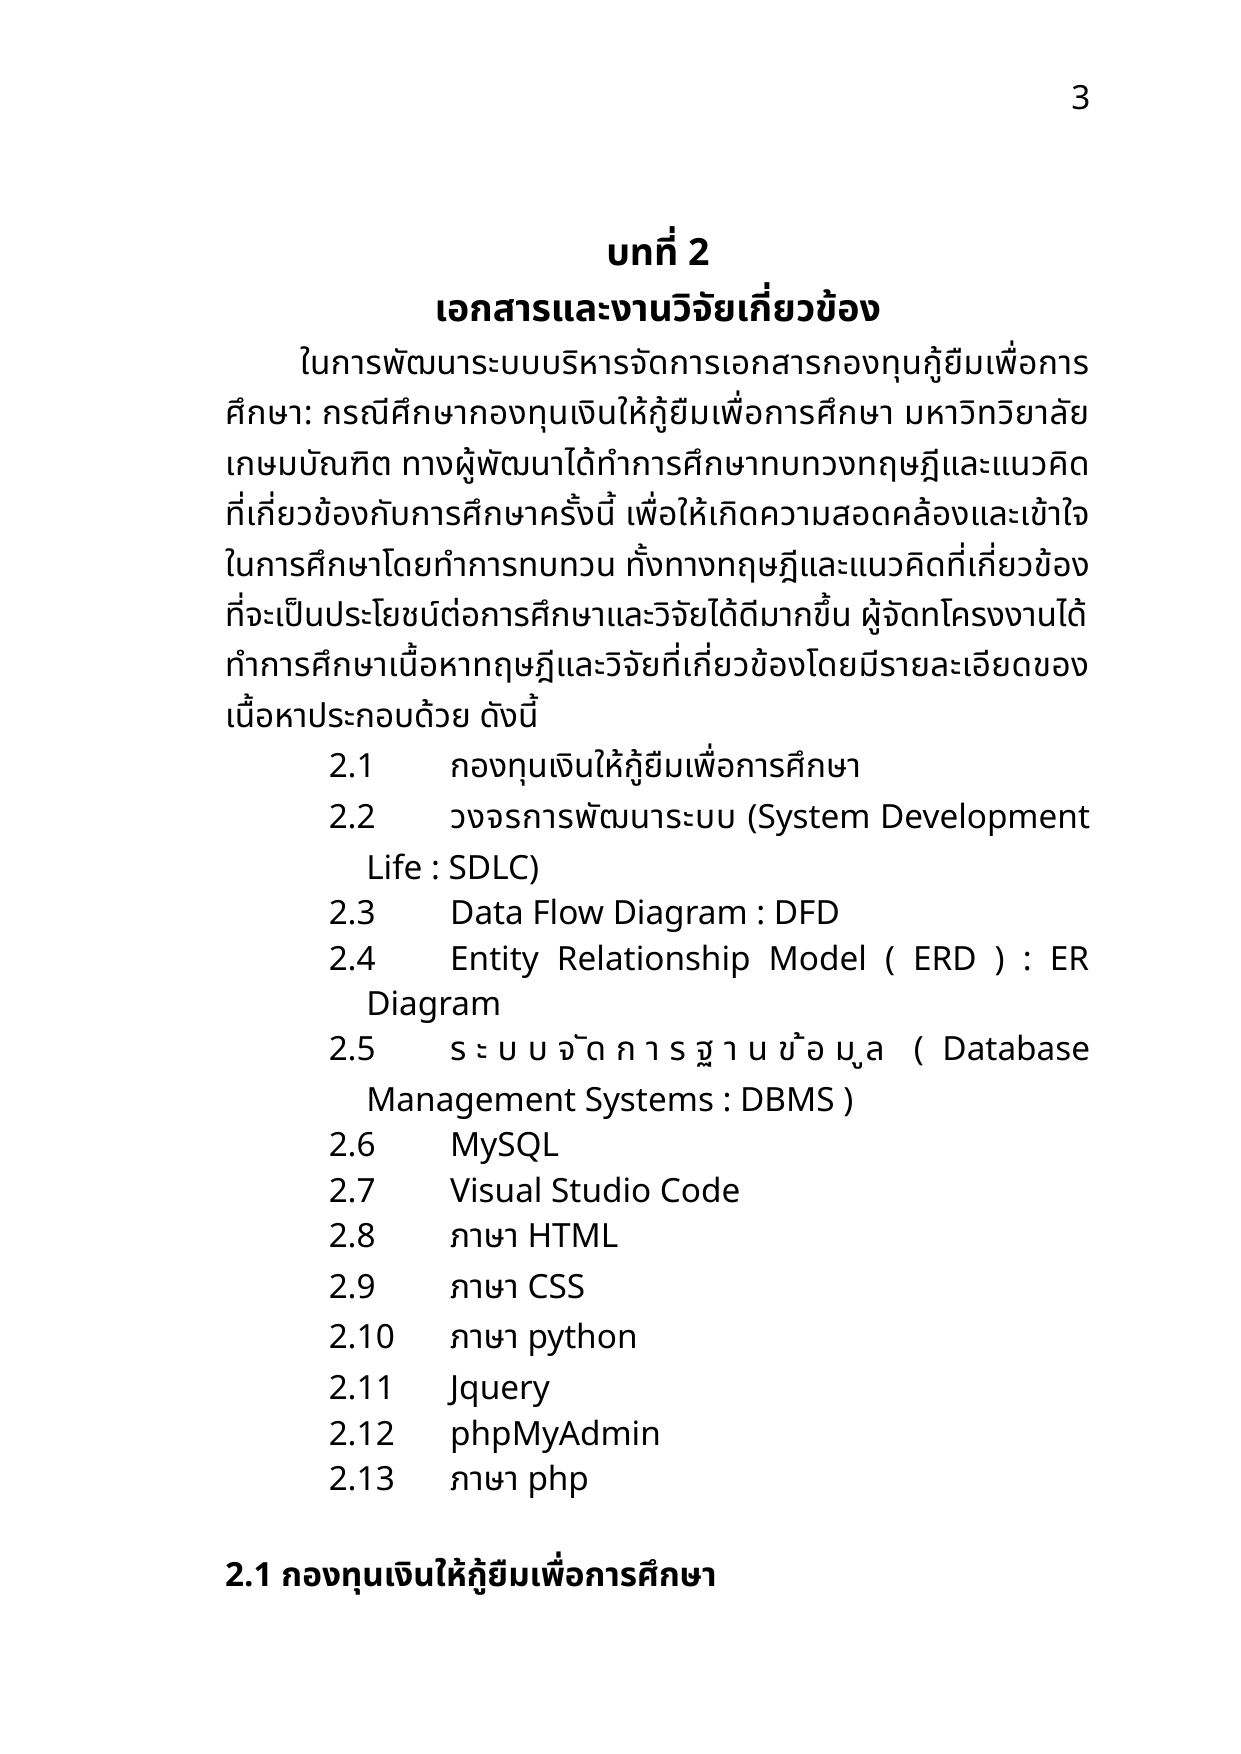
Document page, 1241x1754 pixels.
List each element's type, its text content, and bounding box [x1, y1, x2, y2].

list Data Flow Diagram : DFD [328, 889, 1090, 934]
list วงจรการพัฒนาระบบ (System Development Life : SDLC) [328, 793, 1090, 889]
text ในการพัฒนาระบบบริหารจัดการเอกสารกองทุนกู้ยืมเพื่อการศึกษา: กรณีศึกษากองทุนเงินให้กู้ยืมเพื่อการศึกษา มหาวิทวิยาลัยเกษมบัณฑิต ทางผู้พัฒนาได้ทำการศึกษาทบทวงทฤษฎีและแนวคิดที่เกี่ยวข้องกับการศึกษาครั้งนี้ เพื่อให้เกิดความสอดคล้องและเข้าใจในการศึกษาโดยทำการทบทวน ทั้งทางทฤษฎีและแนวคิดที่เกี่ยวข้อง ที่จะเป็นประโยชน์ต่อการศึกษาและวิจัยได้ดีมากขึ้น ผู้จัดทโครงงานได้ทำการศึกษาเนื้อหาทฤษฎีและวิจัยที่เกี่ยวข้องโดยมีรายละเอียดของเนื้อหาประกอบด้วย ดังนี้ [225, 339, 1090, 742]
text 2.1 กองทุนเงินให้กู้ยืมเพื่อการศึกษา [225, 1551, 1090, 1601]
list phpMyAdmin [328, 1409, 1090, 1455]
list Jquery [328, 1364, 1090, 1409]
list MySQL [328, 1121, 1090, 1167]
list ภาษา python [328, 1313, 1090, 1364]
list Visual Studio Code [328, 1167, 1090, 1212]
text เอกสารและงานวิจัยเกี่ยวข้อง [225, 282, 1090, 339]
list ภาษา php [328, 1455, 1090, 1505]
list ภาษา CSS [328, 1263, 1090, 1313]
list ภาษา HTML [328, 1212, 1090, 1263]
text บทที่ 2 [225, 225, 1090, 282]
list กองทุนเงินให้กู้ยืมเพื่อการศึกษา [328, 742, 1090, 793]
list Entity Relationship Model ( ERD ) : ER Diagram [328, 934, 1090, 1025]
list ระบบจัดการฐานข้อมูล ( Database Management Systems : DBMS ) [328, 1025, 1090, 1121]
